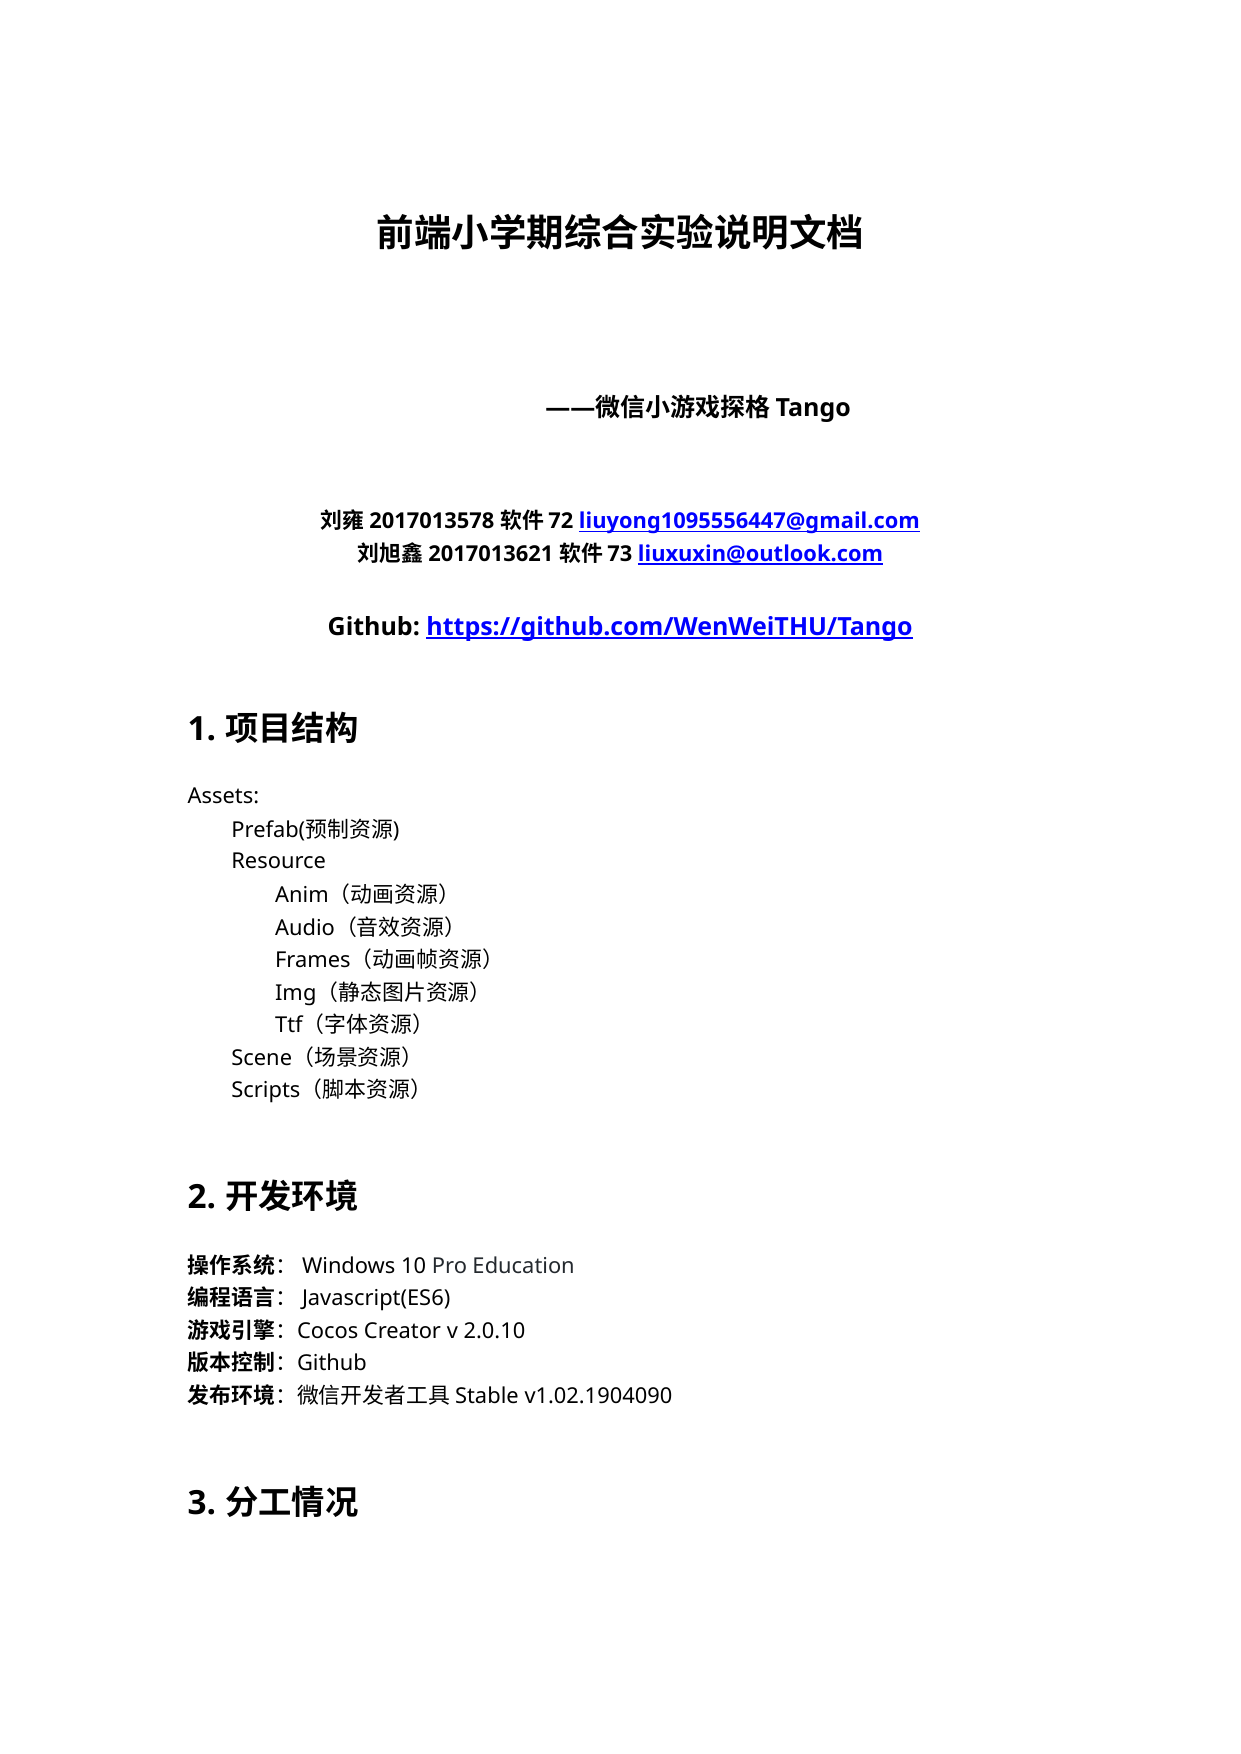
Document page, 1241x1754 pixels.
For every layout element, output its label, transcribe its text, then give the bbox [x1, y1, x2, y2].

text 游戏引擎：Cocos Creator v 2.0.10 [187, 1312, 1053, 1345]
text ——微信小游戏探格Tango [187, 373, 1053, 438]
text Resource [187, 844, 1053, 877]
text 刘旭鑫 2017013621 软件73 liuxuxin@outlook.com [187, 536, 1053, 568]
text Frames（动画帧资源） [187, 942, 1053, 974]
text Assets: [187, 779, 1053, 812]
subtitle 分工情况 [187, 1467, 1053, 1532]
subtitle 项目结构 [187, 693, 1053, 758]
subtitle 前端小学期综合实验说明文档 [187, 197, 1053, 262]
text Scene（场景资源） [187, 1039, 1053, 1072]
subtitle 开发环境 [187, 1162, 1053, 1227]
text Img（静态图片资源） [187, 974, 1053, 1007]
text Scripts（脚本资源） [187, 1072, 1053, 1104]
text 发布环境：微信开发者工具 Stable v1.02.1904090 [187, 1377, 1053, 1410]
text 操作系统： Windows 10 Pro Education [187, 1247, 1053, 1280]
text 版本控制：Github [187, 1345, 1053, 1377]
text Ttf（字体资源） [187, 1007, 1053, 1039]
text Prefab(预制资源) [187, 812, 1053, 844]
text Audio（音效资源） [187, 909, 1053, 942]
text Anim（动画资源） [187, 877, 1053, 909]
subtitle Github: https://github.com/WenWeiTHU/Tango [187, 593, 1053, 658]
text 刘雍 2017013578 软件72 liuyong1095556447@gmail.com [187, 503, 1053, 536]
text 编程语言： Javascript(ES6) [187, 1280, 1053, 1312]
